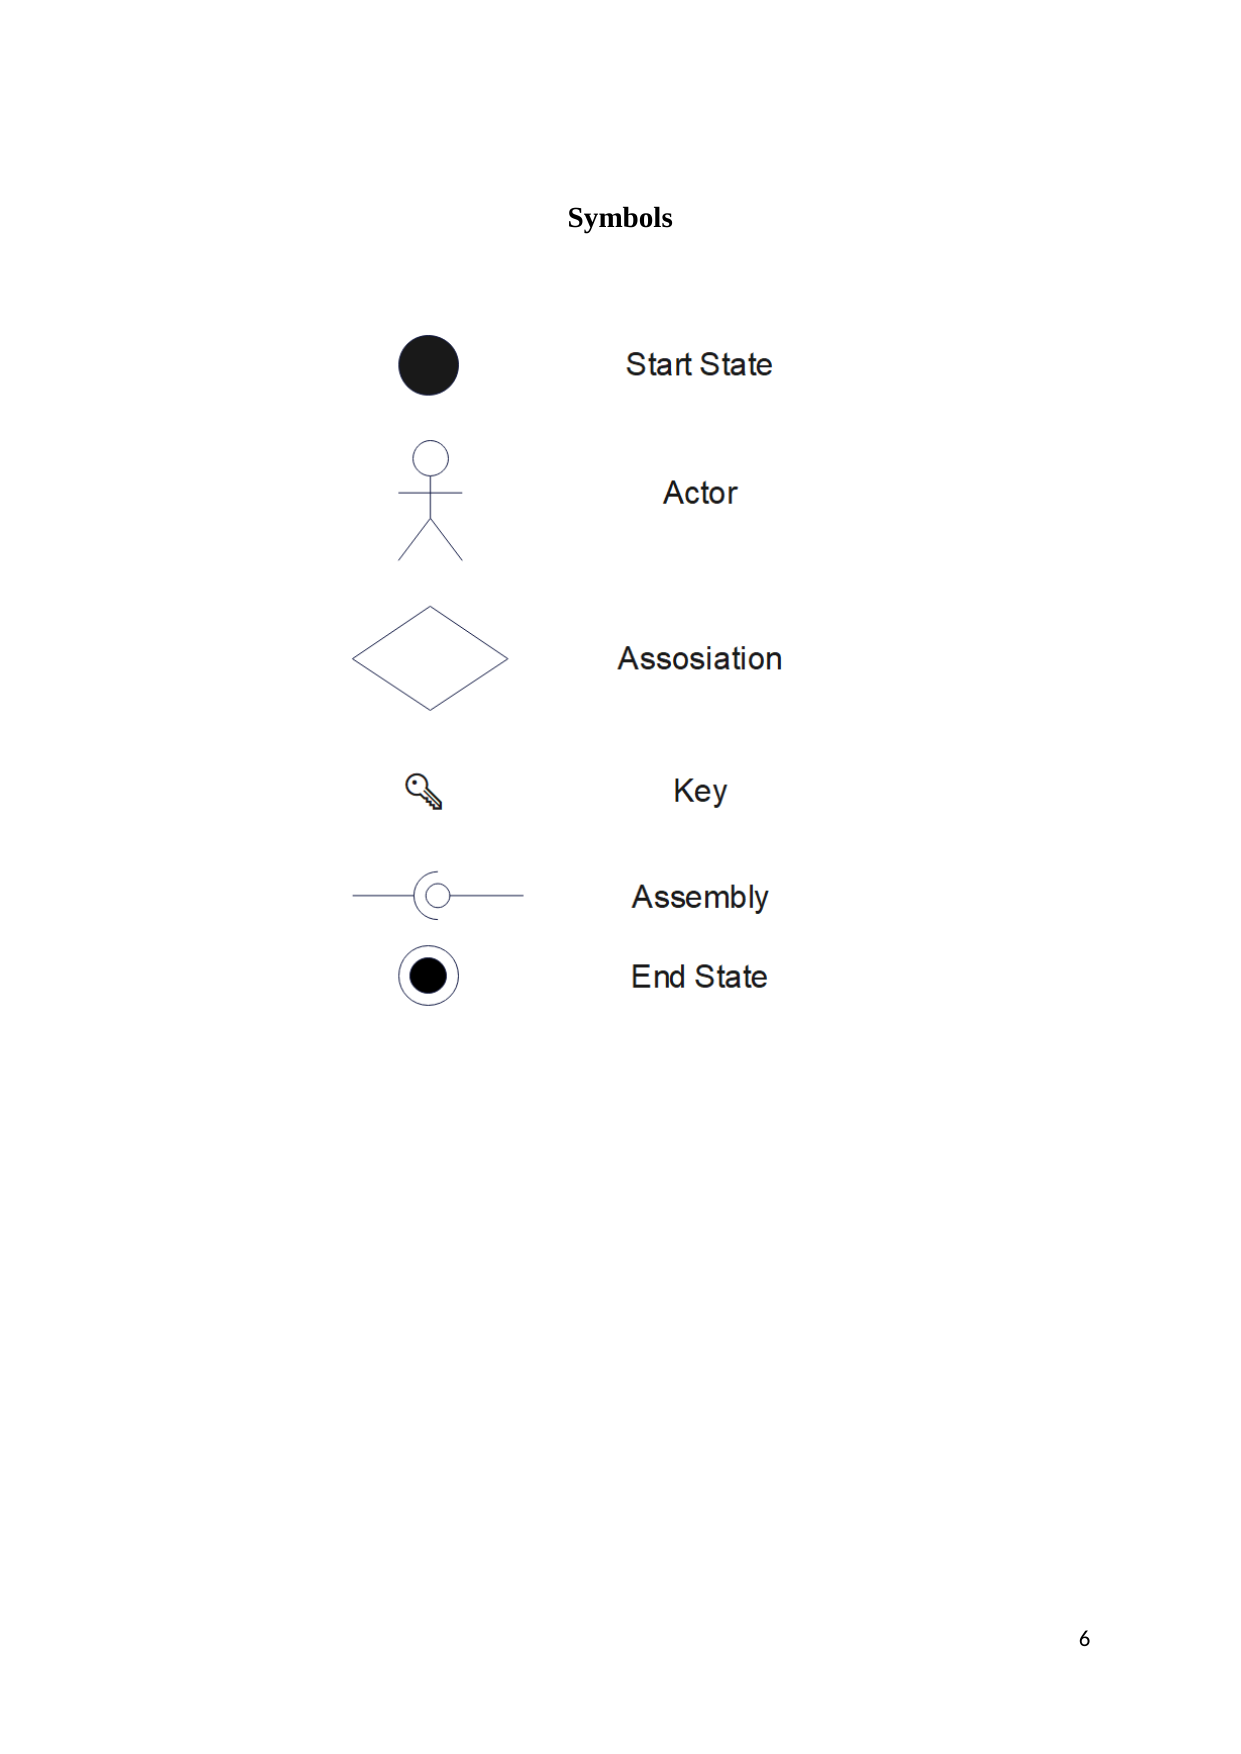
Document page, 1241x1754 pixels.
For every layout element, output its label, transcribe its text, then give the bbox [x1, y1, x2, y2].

subtitle Symbols [150, 200, 1090, 233]
picture [150, 238, 1091, 1119]
